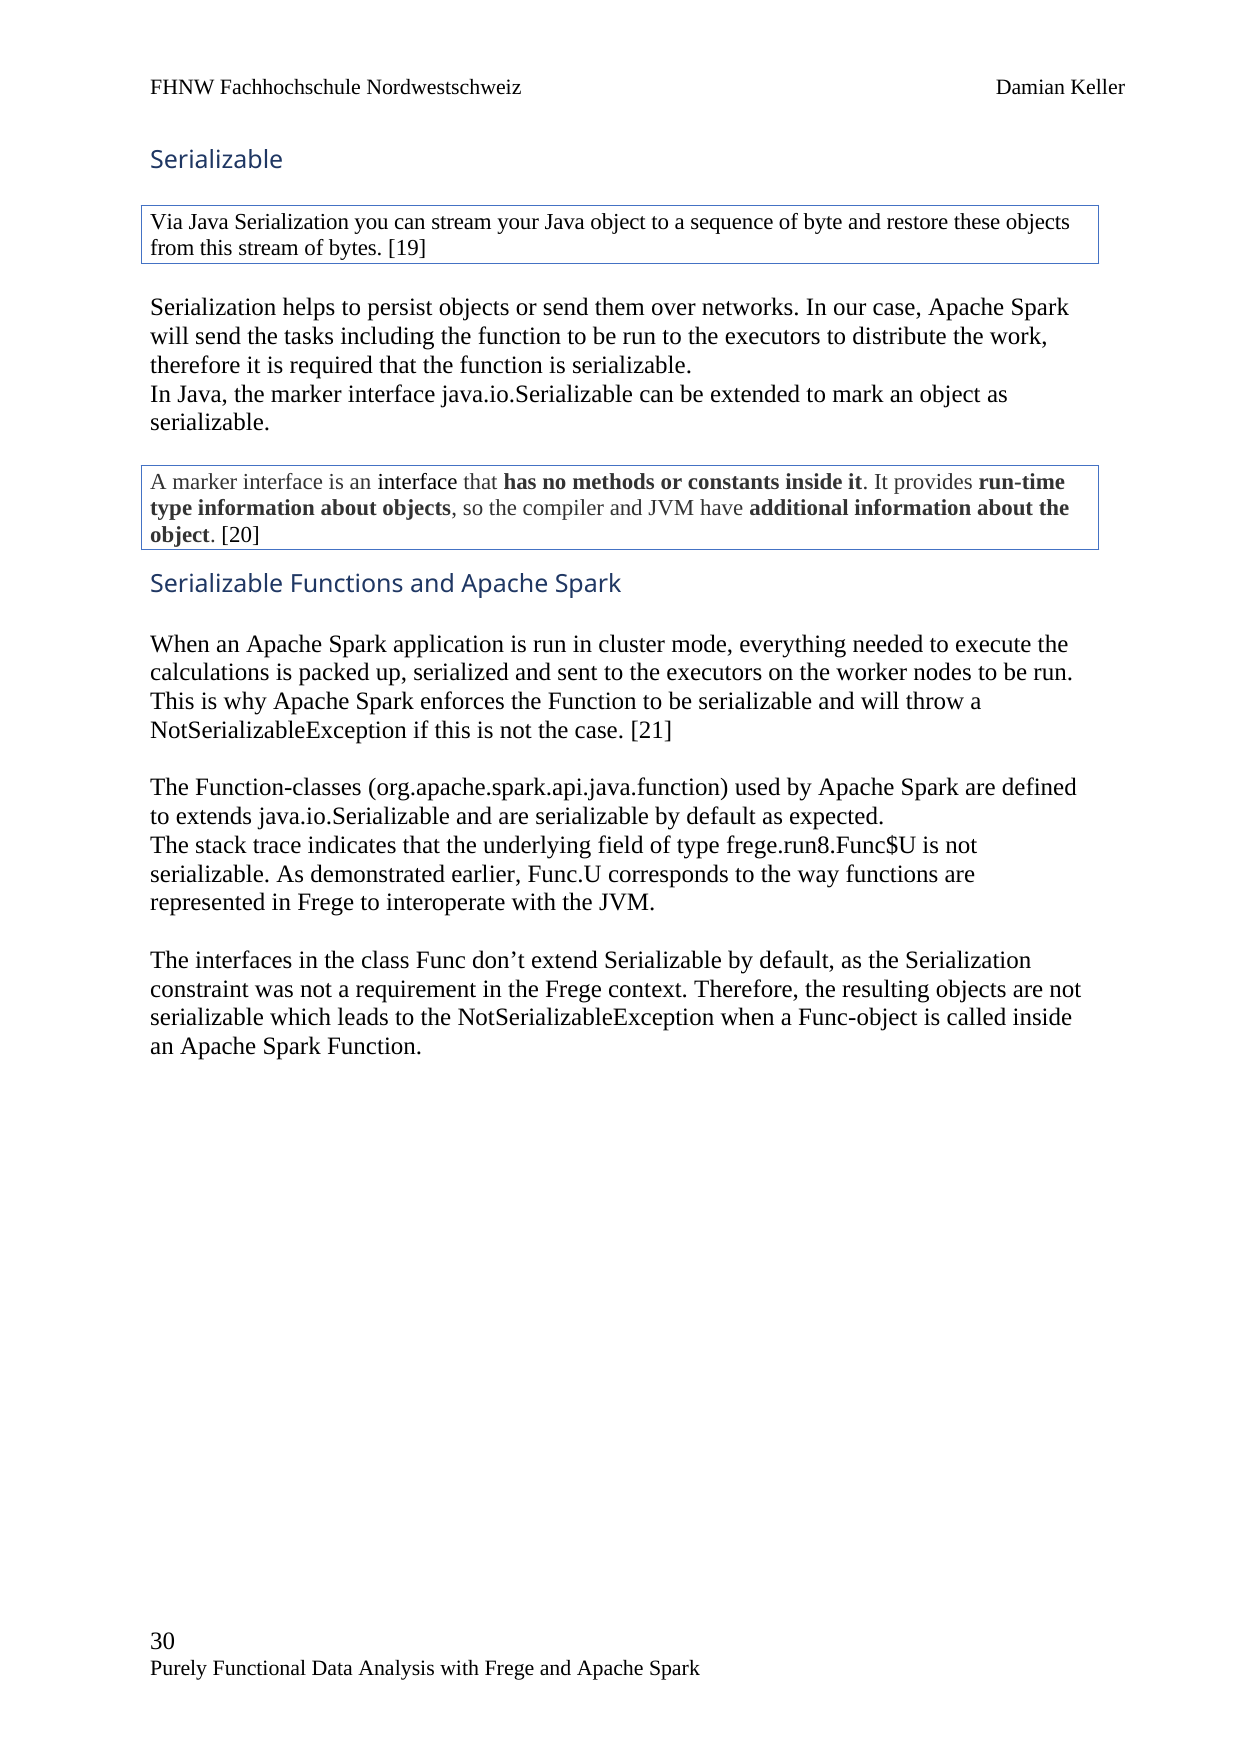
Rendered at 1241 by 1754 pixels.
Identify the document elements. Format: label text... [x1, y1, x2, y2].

text The Function-classes (org.apache.spark.api.java.function) used by Apache Spark are defined to extends java.io.Serializable and are serializable by default as expected. The stack trace indicates that the underlying field of type frege.run8.Func$U is not serializable. As demonstrated earlier, Func.U corresponds to the way functions are represented in Frege to interoperate with the JVM. [150, 772, 1090, 916]
text In Java, the marker interface java.io.Serializable can be extended to mark an object as serializable. [150, 379, 1090, 436]
text Serialization helps to persist objects or send them over networks. In our case, Apache Spark will send the tasks including the function to be run to the executors to distribute the work, therefore it is required that the function is serializable. [150, 292, 1090, 379]
text When an Apache Spark application is run in cluster mode, everything needed to execute the calculations is packed up, serialized and sent to the executors on the worker nodes to be run. This is why Apache Spark enforces the Function to be serializable and will throw a NotSerializableException if this is not the case. [150, 629, 1090, 744]
text The interfaces in the class Func don’t extend Serializable by default, as the Serialization constraint was not a requirement in the Frege context. Therefore, the resulting objects are not serializable which leads to the NotSerializableException when a Func-object is called inside an Apache Spark Function. [150, 945, 1090, 1060]
subtitle Serializable Functions and Apache Spark [150, 566, 1090, 600]
subtitle Serializable [150, 142, 1090, 176]
text Via Java Serialization you can stream your Java object to a sequence of byte and restore these objects from this stream of bytes. [142, 206, 1098, 263]
text A marker interface is an interface that has no methods or constants inside it. It provides run-time type information about objects, so the compiler and JVM have additional information about the object. [142, 466, 1098, 549]
